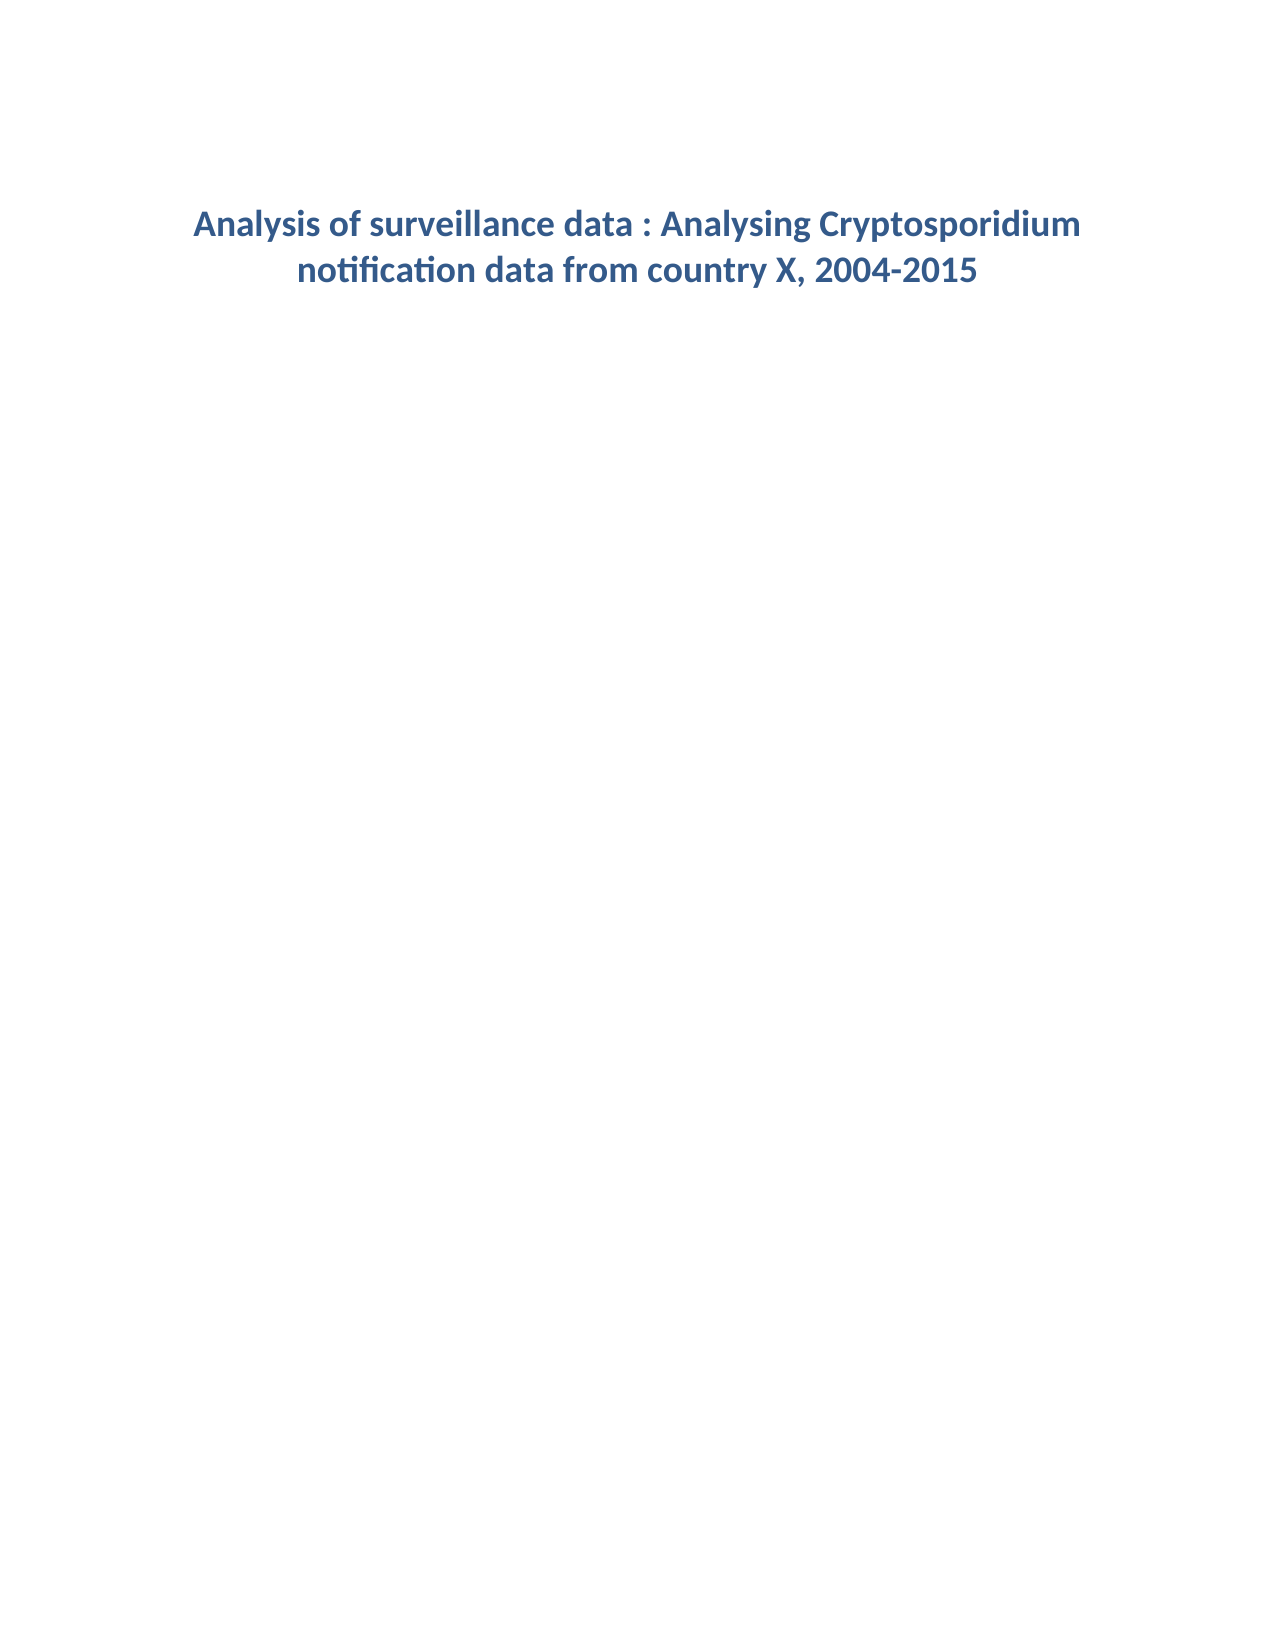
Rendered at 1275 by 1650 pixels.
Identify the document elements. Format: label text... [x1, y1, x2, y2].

title Analysis of surveillance data : Analysing Cryptosporidium notification data from country X, 2004-2015 [150, 200, 1125, 292]
